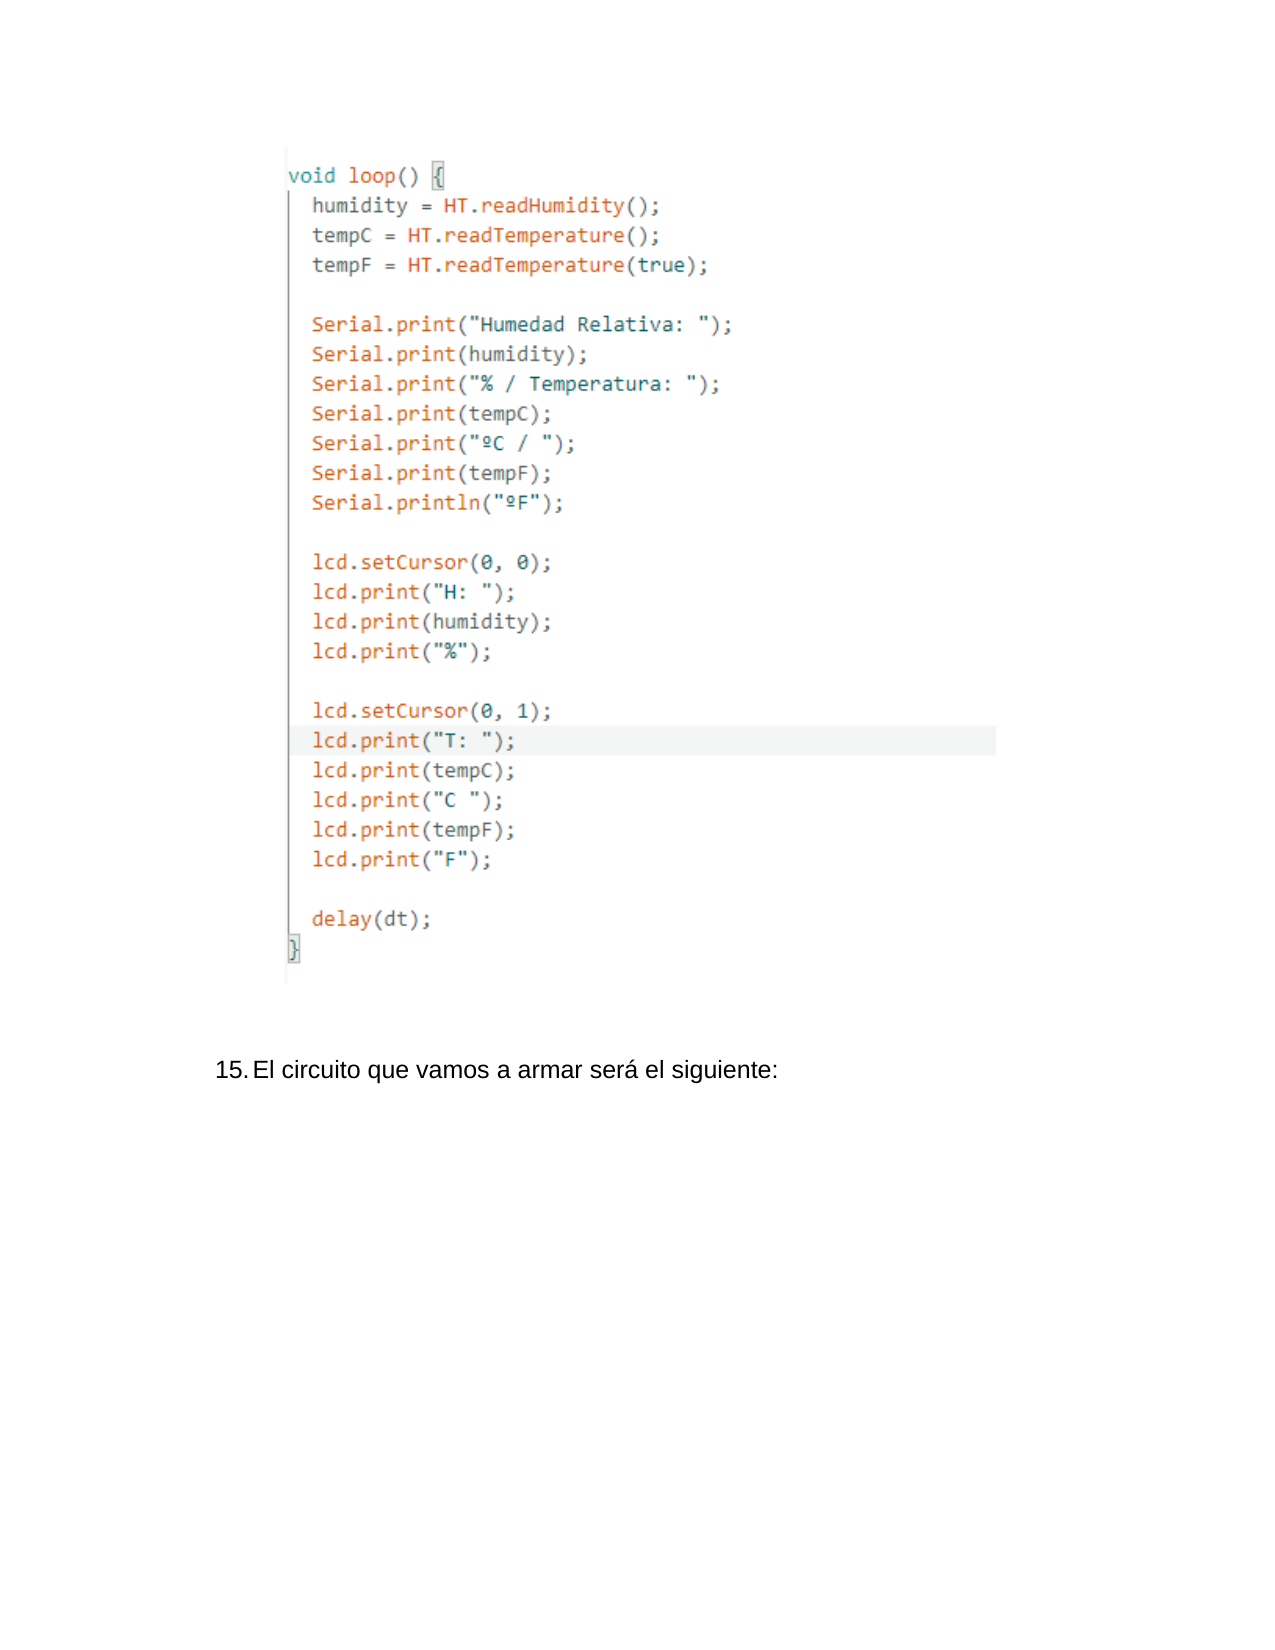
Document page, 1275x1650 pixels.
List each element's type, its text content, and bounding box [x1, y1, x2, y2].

picture [252, 147, 997, 984]
list El circuito que vamos a armar será el siguiente: [215, 1055, 1098, 1083]
